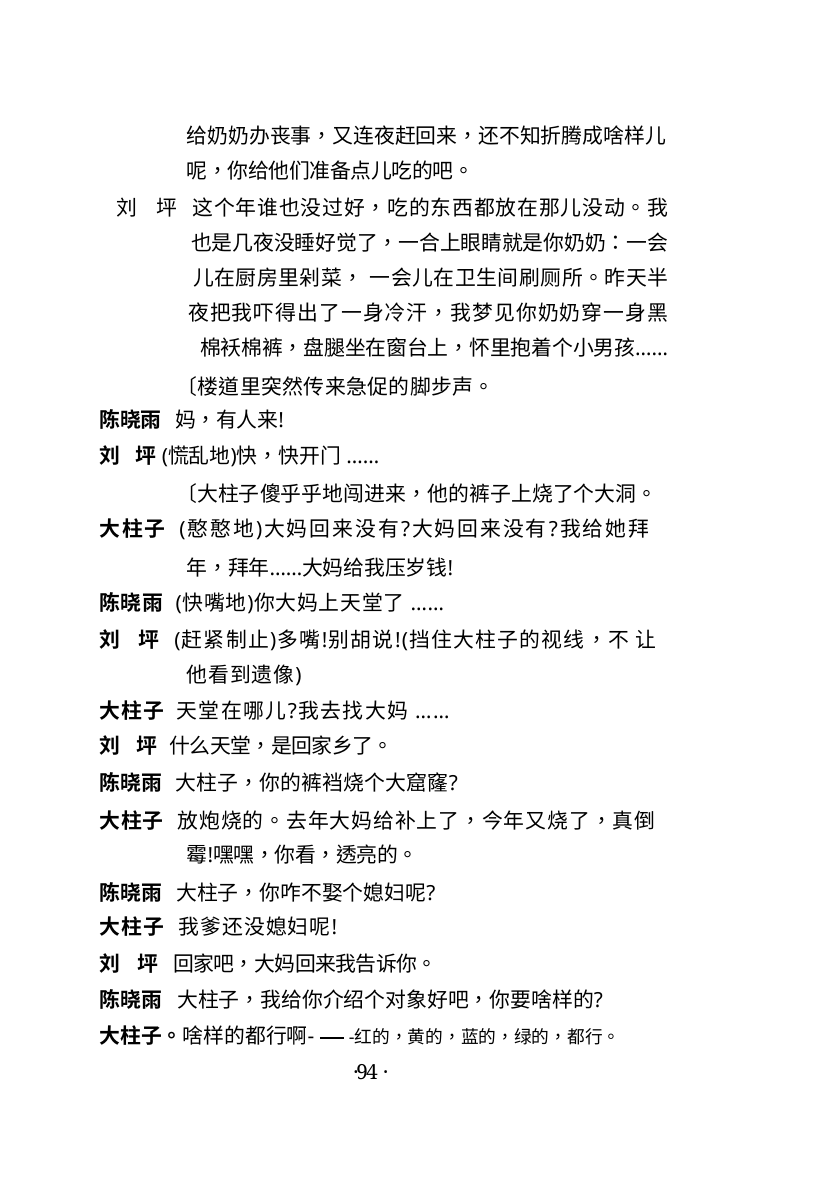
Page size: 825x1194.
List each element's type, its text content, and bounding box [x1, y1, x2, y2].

text 大柱子 天堂在哪儿?我去找大妈 …… 刘 坪 什么天堂，是回家乡了。 [99, 696, 466, 759]
text 陈晓雨 大柱子，你的裤裆烧个大窟窿? [99, 770, 701, 796]
text 给奶奶办丧事，又连夜赶回来，还不知折腾成啥样儿 呢，你给他们准备点儿吃的吧。 [186, 121, 667, 185]
text 刘 坪 (赶紧制止)多嘴!别胡说!(挡住大柱子的视线，不 让他看到遗像) [99, 625, 668, 689]
text 〔大柱子傻乎乎地闯进来，他的裤子上烧了个大洞。 大柱子 (憨憨地)大妈回来没有?大妈回来没有?我给她拜 [99, 479, 668, 543]
text 刘 坪 回家吧，大妈回来我告诉你。 [99, 951, 701, 977]
text 陈晓雨 大柱子，我给你介绍个对象好吧，你要啥样的? [99, 987, 701, 1012]
text 大柱子 放炮烧的。去年大妈给补上了，今年又烧了，真倒 [99, 808, 701, 833]
text 霉!嘿嘿，你看，透亮的。 [186, 842, 701, 868]
text 陈晓雨 大柱子，你咋不娶个媳妇呢? 大柱子 我爹还没媳妇呢! [99, 878, 442, 941]
text 年，拜年……大妈给我压岁钱! 陈晓雨 (快嘴地)你大妈上天堂了 …… [99, 553, 467, 617]
text 〔楼道里突然传来急促的脚步声。 陈晓雨 妈，有人来! [99, 372, 496, 434]
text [99, 1021, 639, 1050]
text 刘 坪 (慌乱地)快，快开门 …… [99, 442, 701, 468]
text 刘 坪 这个年谁也没过好，吃的东西都放在那儿没动。我 也是几夜没睡好觉了，一合上眼睛就是你奶奶：一会 儿在厨房里剁菜， 一会儿在卫生间刷厕所。昨天半 夜把我吓得出了一身冷汗，我梦见你奶奶穿一身黑 棉袄棉裤，盘腿坐在窗台上，怀里抱着个小男孩…… [99, 193, 668, 361]
